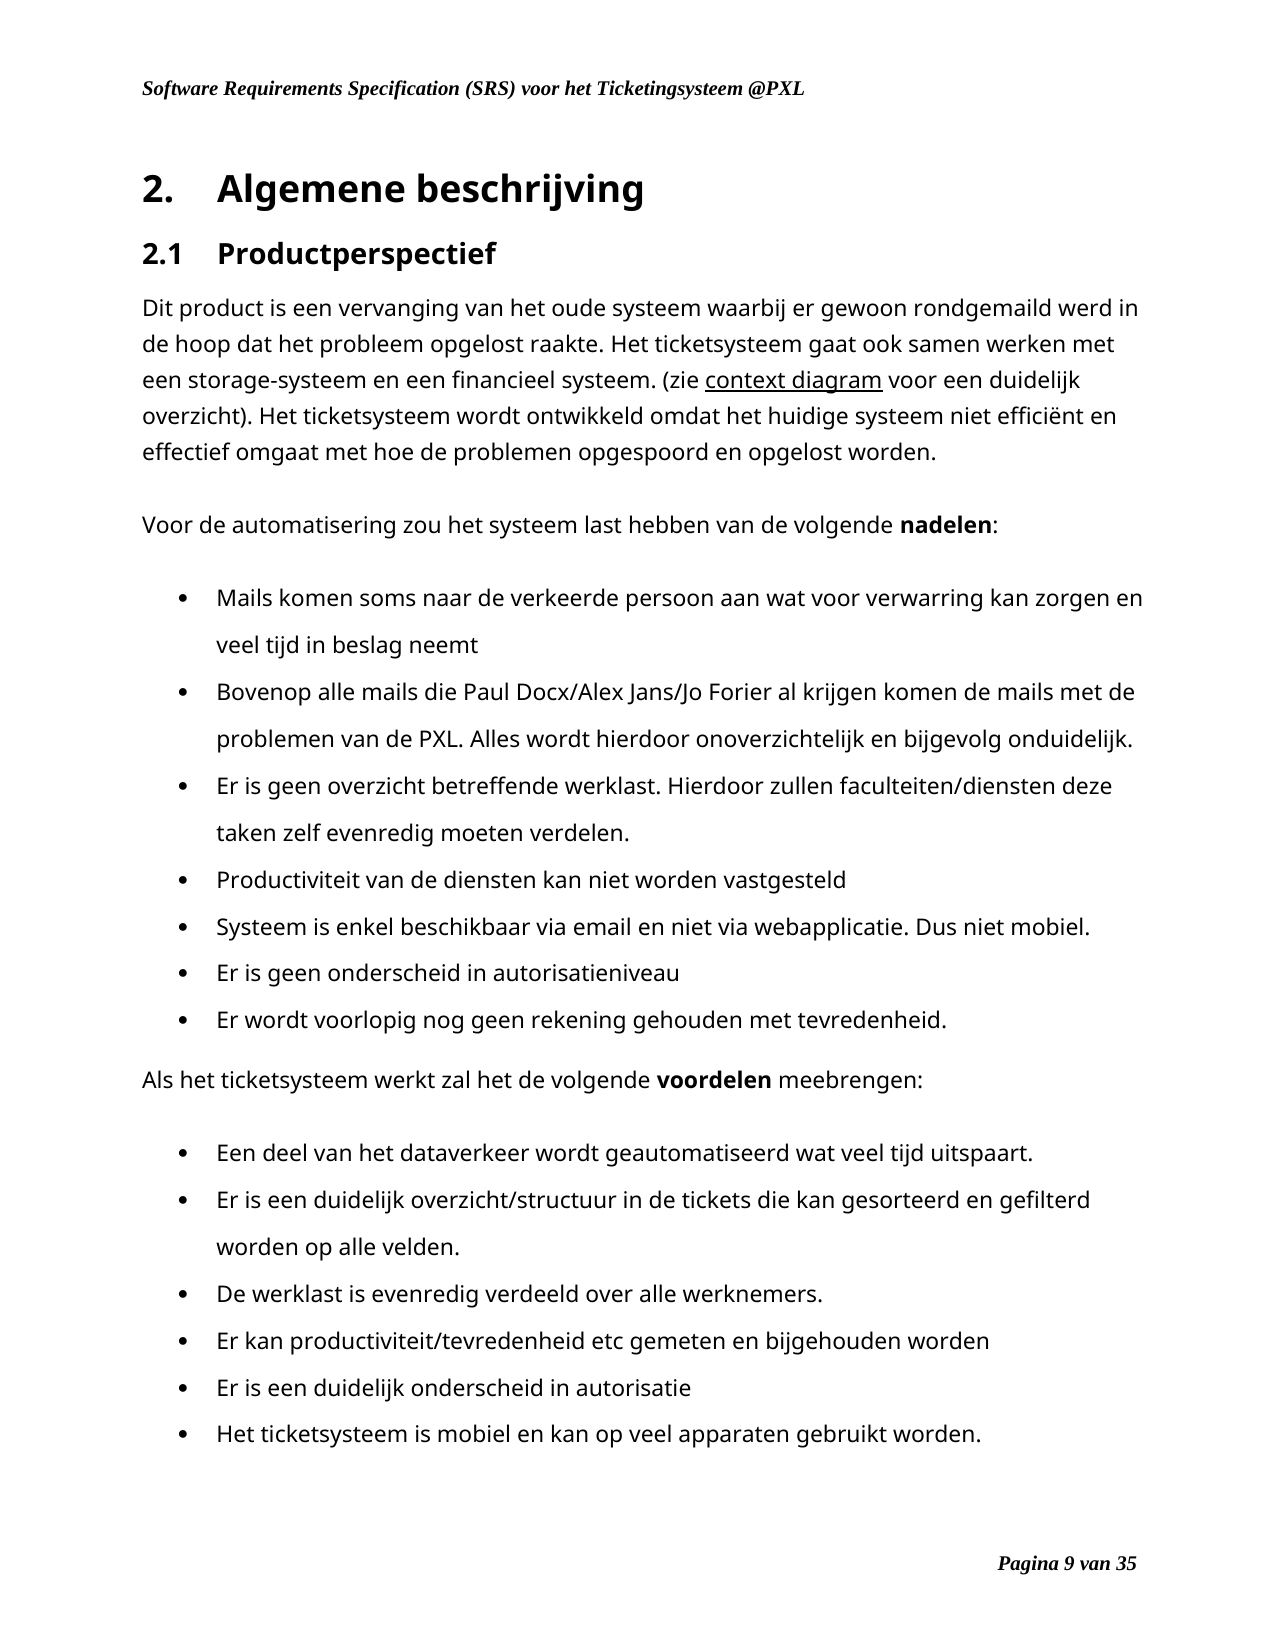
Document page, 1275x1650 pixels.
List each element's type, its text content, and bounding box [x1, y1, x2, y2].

list Systeem is enkel beschikbaar via email en niet via webapplicatie. Dus niet mobiel. [179, 911, 1157, 942]
subtitle Algemene beschrijving [142, 162, 1157, 213]
list De werklast is evenredig verdeeld over alle werknemers. [179, 1278, 1157, 1309]
text Voor de automatisering zou het systeem last hebben van de volgende nadelen: [142, 509, 1157, 540]
list Er is een duidelijk onderscheid in autorisatie [179, 1371, 1157, 1403]
list Er is geen onderscheid in autorisatieniveau [179, 957, 1157, 989]
list Bovenop alle mails die Paul Docx/Alex Jans/Jo Forier al krijgen komen de mails met de problemen van de PXL. Alles wordt hierdoor onoverzichtelijk en bijgevolg onduidelijk. [179, 676, 1157, 754]
list Het ticketsysteem is mobiel en kan op veel apparaten gebruikt worden. [179, 1418, 1157, 1449]
text Dit product is een vervanging van het oude systeem waarbij er gewoon rondgemaild werd in de hoop dat het probleem opgelost raakte. Het ticketsysteem gaat ook samen werken met een storage-systeem en een financieel systeem. (zie context diagram voor een duidelijk overzicht). Het ticketsysteem wordt ontwikkeld omdat het huidige systeem niet efficiënt en effectief omgaat met hoe de problemen opgespoord en opgelost worden. [142, 292, 1157, 467]
list Mails komen soms naar de verkeerde persoon aan wat voor verwarring kan zorgen en veel tijd in beslag neemt [179, 582, 1157, 661]
list Er kan productiviteit/tevredenheid etc gemeten en bijgehouden worden [179, 1324, 1157, 1356]
subtitle Productperspectief [142, 234, 1157, 273]
list Een deel van het dataverkeer wordt geautomatiseerd wat veel tijd uitspaart. [179, 1137, 1157, 1168]
list Er wordt voorlopig nog geen rekening gehouden met tevredenheid. [179, 1004, 1157, 1036]
list Er is geen overzicht betreffende werklast. Hierdoor zullen faculteiten/diensten deze taken zelf evenredig moeten verdelen. [179, 770, 1157, 848]
text Als het ticketsysteem werkt zal het de volgende voordelen meebrengen: [142, 1064, 1157, 1095]
list Er is een duidelijk overzicht/structuur in de tickets die kan gesorteerd en gefilterd worden op alle velden. [179, 1184, 1157, 1262]
list Productiviteit van de diensten kan niet worden vastgesteld [179, 864, 1157, 895]
